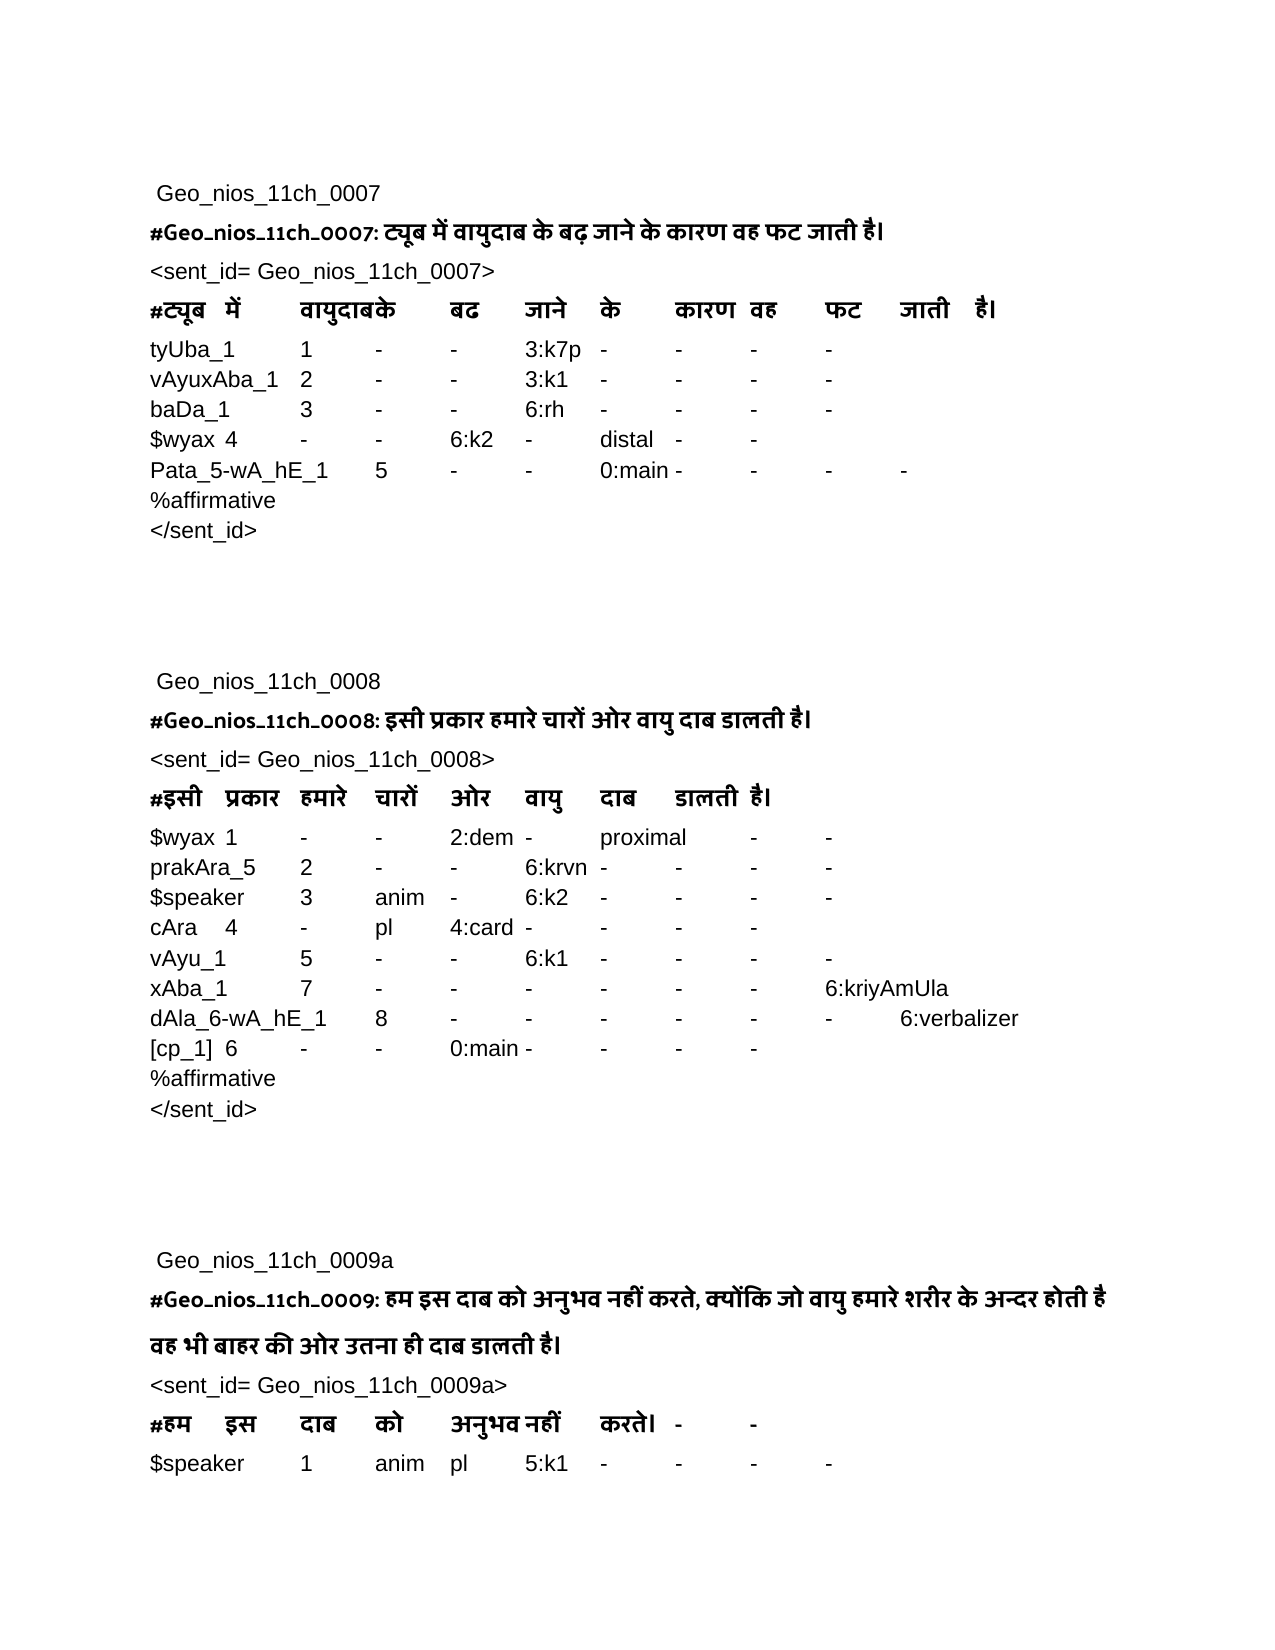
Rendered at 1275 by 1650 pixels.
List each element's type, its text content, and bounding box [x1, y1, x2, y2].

text %affirmative [150, 1065, 1125, 1092]
text #Geo_nios_11ch_0008: इसी प्रकार हमारे चारों ओर वायु दाब डालती है। [150, 698, 1125, 740]
text #हम इस दाब को अनुभव नहीं करते। - - [150, 1402, 1125, 1444]
text <sent_id= Geo_nios_11ch_0008> [150, 746, 1125, 772]
text #Geo_nios_11ch_0007: ट्यूब में वायुदाब के बढ़ जाने के कारण वह फट जाती है। [150, 210, 1125, 252]
text xAba_1 7 - - - - - - 6:kriyAmUla [150, 975, 1125, 1001]
text Geo_nios_11ch_0007 [150, 180, 1125, 207]
text <sent_id= Geo_nios_11ch_0007> [150, 258, 1125, 284]
text #इसी प्रकार हमारे चारों ओर वायु दाब डालती है। [150, 776, 1125, 818]
text Geo_nios_11ch_0009a [150, 1247, 1125, 1273]
text baDa_1 3 - - 6:rh - - - - [150, 396, 1125, 423]
text [cp_1] 6 - - 0:main - - - - [150, 1035, 1125, 1062]
text Geo_nios_11ch_0008 [150, 668, 1125, 694]
text </sent_id> [150, 517, 1125, 543]
text $speaker 3 anim - 6:k2 - - - - [150, 884, 1125, 911]
text <sent_id= Geo_nios_11ch_0009a> [150, 1372, 1125, 1398]
text #ट्यूब में वायुदाब के बढ जाने के कारण वह फट जाती है। [150, 288, 1125, 330]
text $wyax 4 - - 6:k2 - distal - - [150, 426, 1125, 453]
text prakAra_5 2 - - 6:krvn - - - - [150, 854, 1125, 880]
text cAra 4 - pl 4:card - - - - [150, 914, 1125, 941]
text tyUba_1 1 - - 3:k7p - - - - [150, 336, 1125, 362]
text vAyu_1 5 - - 6:k1 - - - - [150, 944, 1125, 971]
text $speaker 1 anim pl 5:k1 - - - - [150, 1450, 1125, 1476]
text #Geo_nios_11ch_0009: हम इस दाब को अनुभव नहीं करते, क्योंकि जो वायु हमारे शरीर के अन्दर होती है वह भी बाहर की ओर उतना ही दाब डालती है। [150, 1277, 1125, 1366]
text vAyuxAba_1 2 - - 3:k1 - - - - [150, 366, 1125, 392]
text Pata_5-wA_hE_1 5 - - 0:main - - - - [150, 457, 1125, 483]
text </sent_id> [150, 1096, 1125, 1122]
text dAla_6-wA_hE_1 8 - - - - - - 6:verbalizer [150, 1005, 1125, 1031]
text %affirmative [150, 487, 1125, 513]
text $wyax 1 - - 2:dem - proximal - - [150, 824, 1125, 850]
